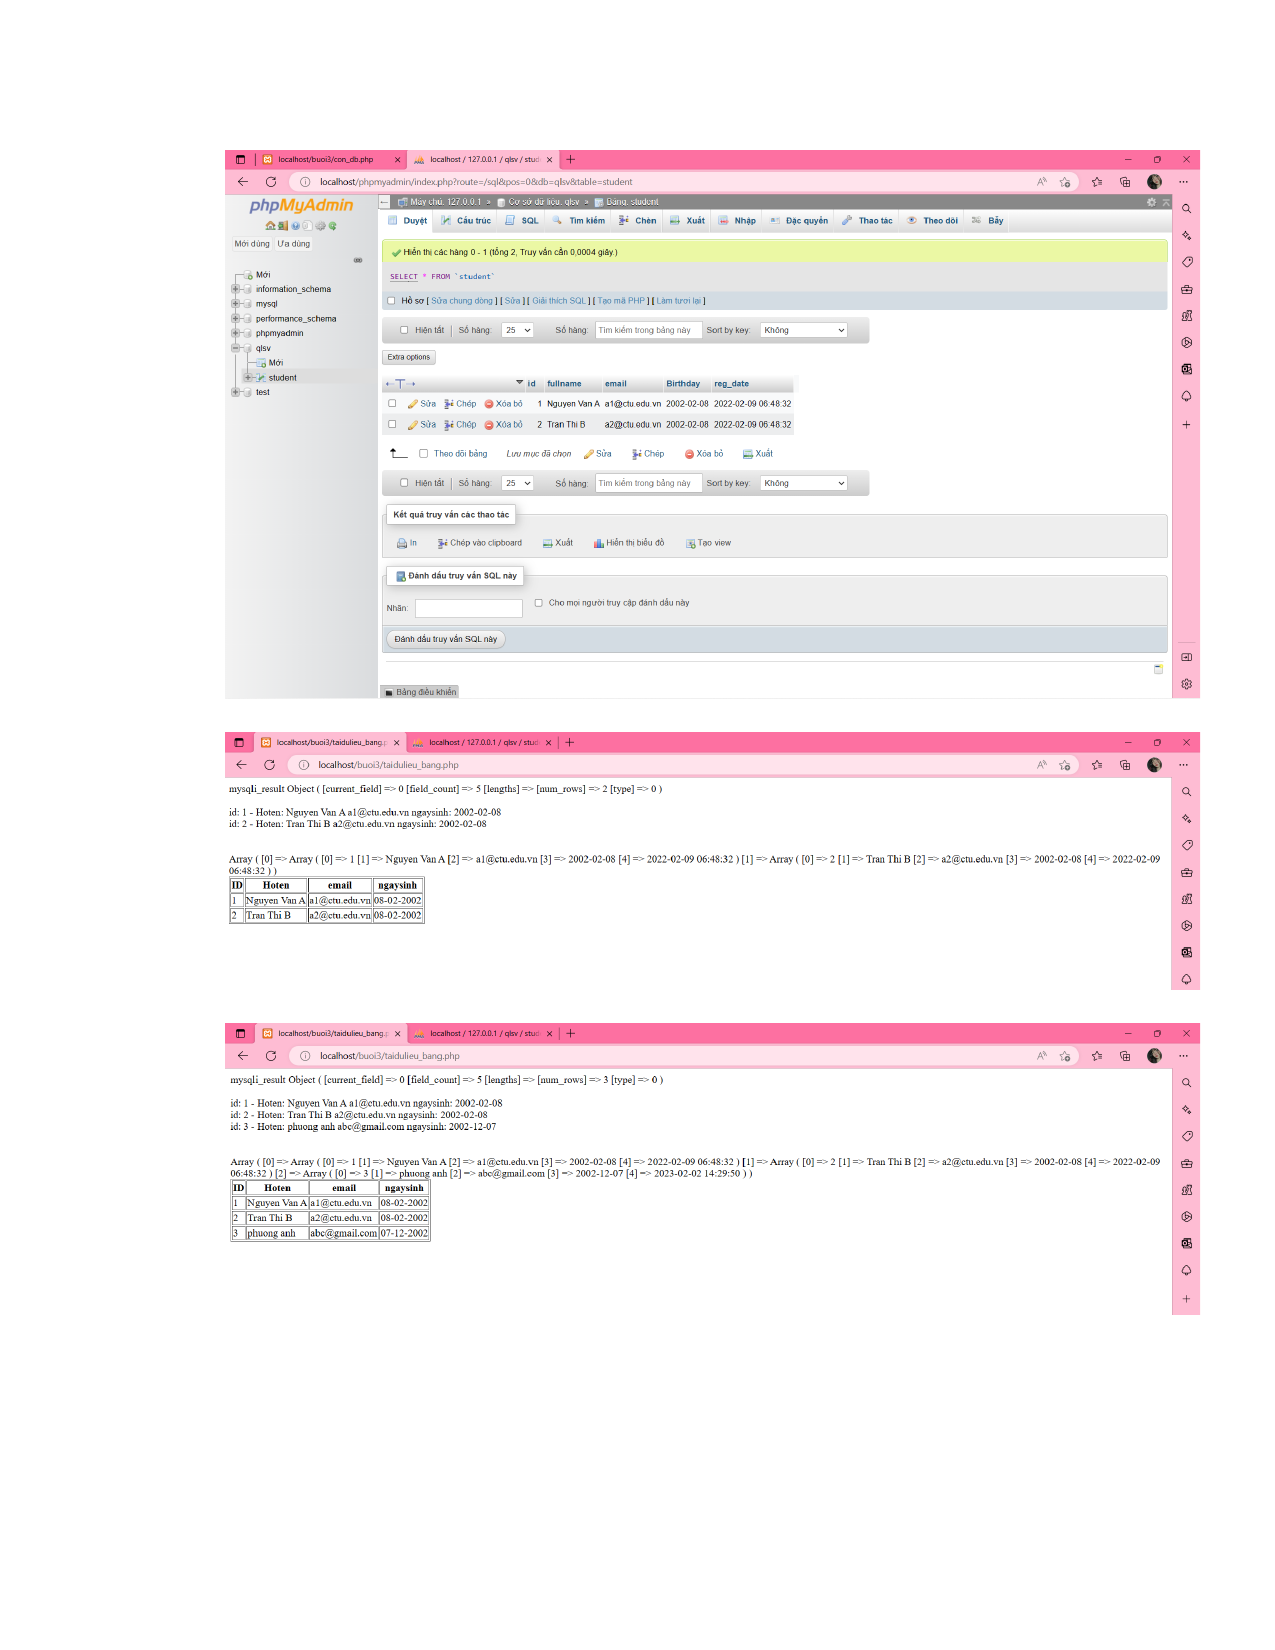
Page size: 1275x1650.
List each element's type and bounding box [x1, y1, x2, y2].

picture [225, 1023, 1200, 1315]
picture [225, 150, 1200, 699]
picture [225, 732, 1200, 990]
